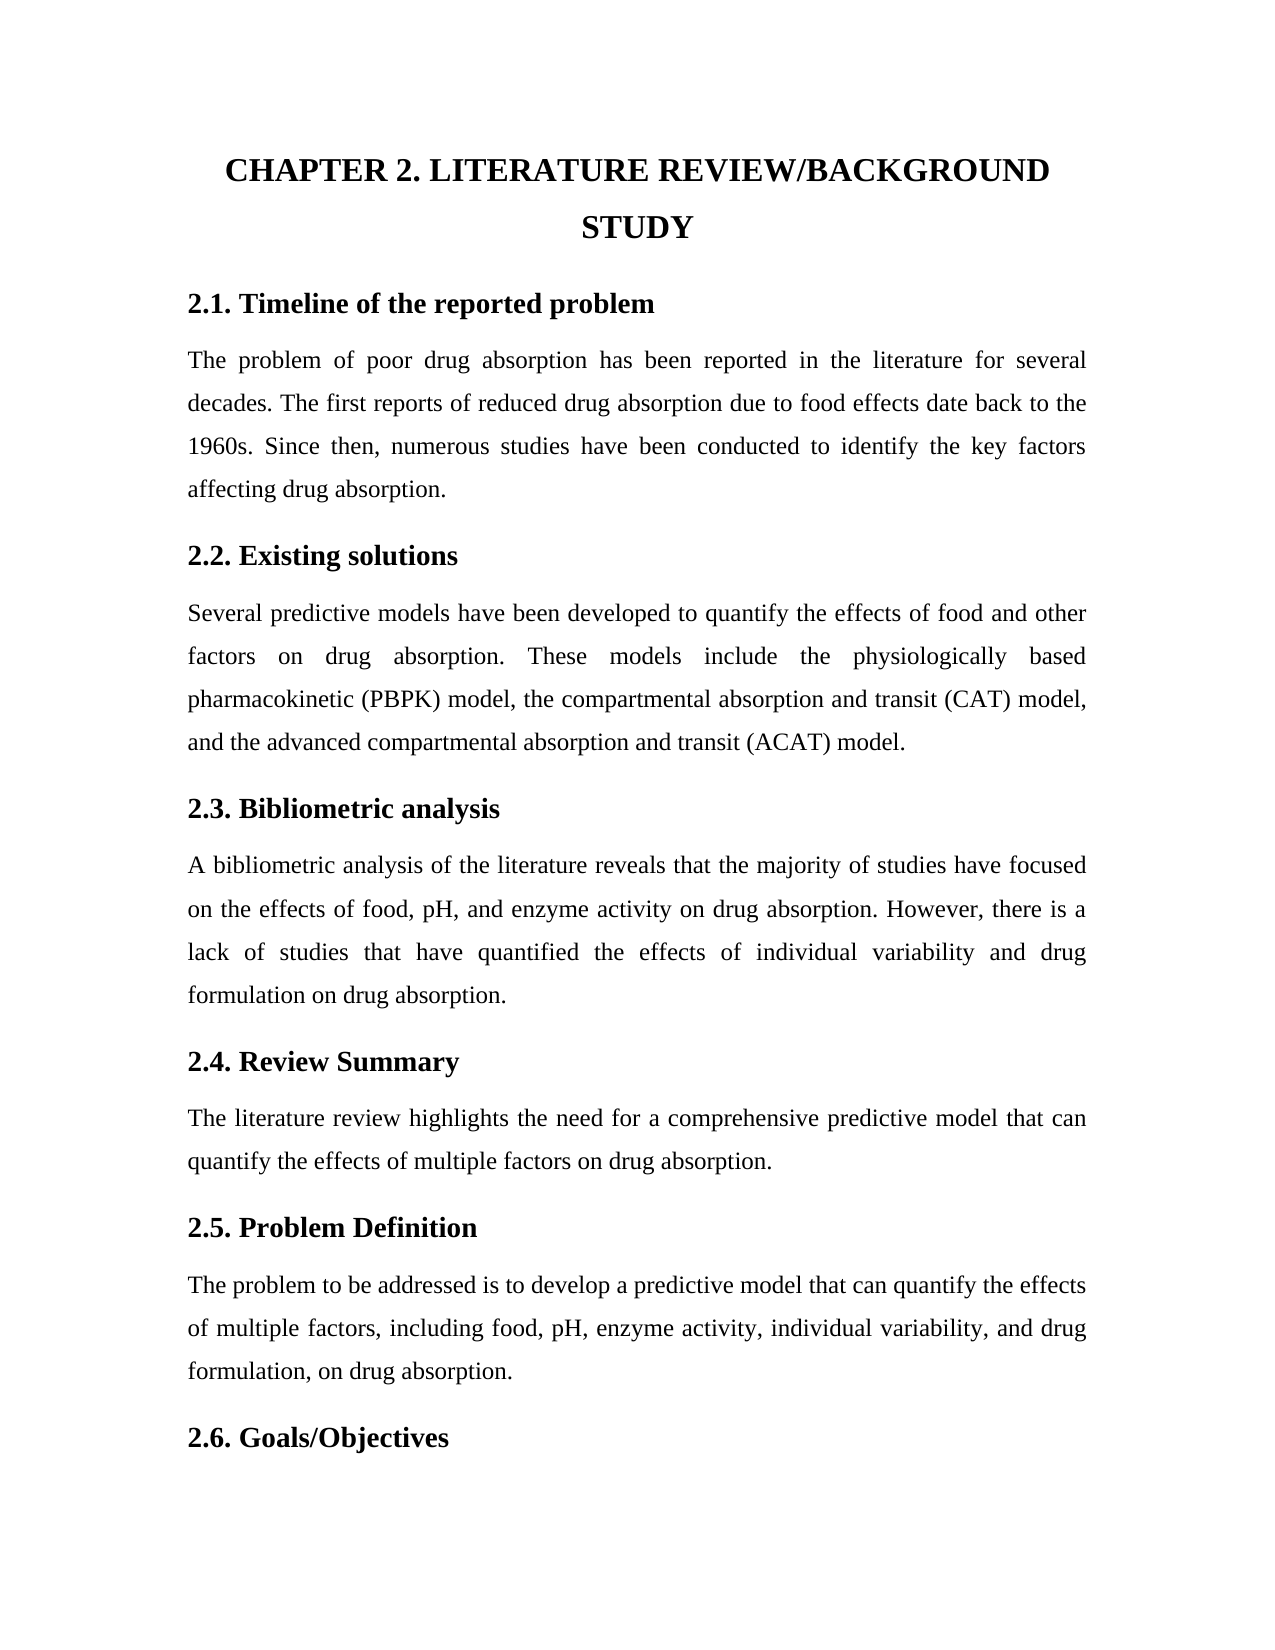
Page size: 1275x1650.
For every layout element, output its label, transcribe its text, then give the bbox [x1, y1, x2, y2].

text The literature review highlights the need for a comprehensive predictive model that can quantify the effects of multiple factors on drug absorption. [187, 1103, 1087, 1175]
text A bibliometric analysis of the literature reveals that the majority of studies have focused on the effects of food, pH, and enzyme activity on drug absorption. However, there is a lack of studies that have quantified the effects of individual variability and drug formulation on drug absorption. [187, 851, 1087, 1009]
text 2.3. Bibliometric analysis [187, 791, 1087, 825]
text 2.1. Timeline of the reported problem [187, 286, 1087, 319]
text 2.6. Goals/Objectives [187, 1420, 1087, 1453]
text The problem of poor drug absorption has been reported in the literature for several decades. The first reports of reduced drug absorption due to food effects date back to the 1960s. Since then, numerous studies have been conducted to identify the key factors affecting drug absorption. [187, 345, 1087, 503]
text 2.4. Review Summary [187, 1044, 1087, 1077]
text CHAPTER 2. LITERATURE REVIEW/BACKGROUND STUDY [187, 150, 1087, 246]
text The problem to be addressed is to develop a predictive model that can quantify the effects of multiple factors, including food, pH, enzyme activity, individual variability, and drug formulation, on drug absorption. [187, 1270, 1087, 1385]
text Several predictive models have been developed to quantify the effects of food and other factors on drug absorption. These models include the physiologically based pharmacokinetic (PBPK) model, the compartmental absorption and transit (CAT) model, and the advanced compartmental absorption and transit (ACAT) model. [187, 598, 1087, 756]
text 2.2. Existing solutions [187, 538, 1087, 572]
text 2.5. Problem Definition [187, 1210, 1087, 1244]
